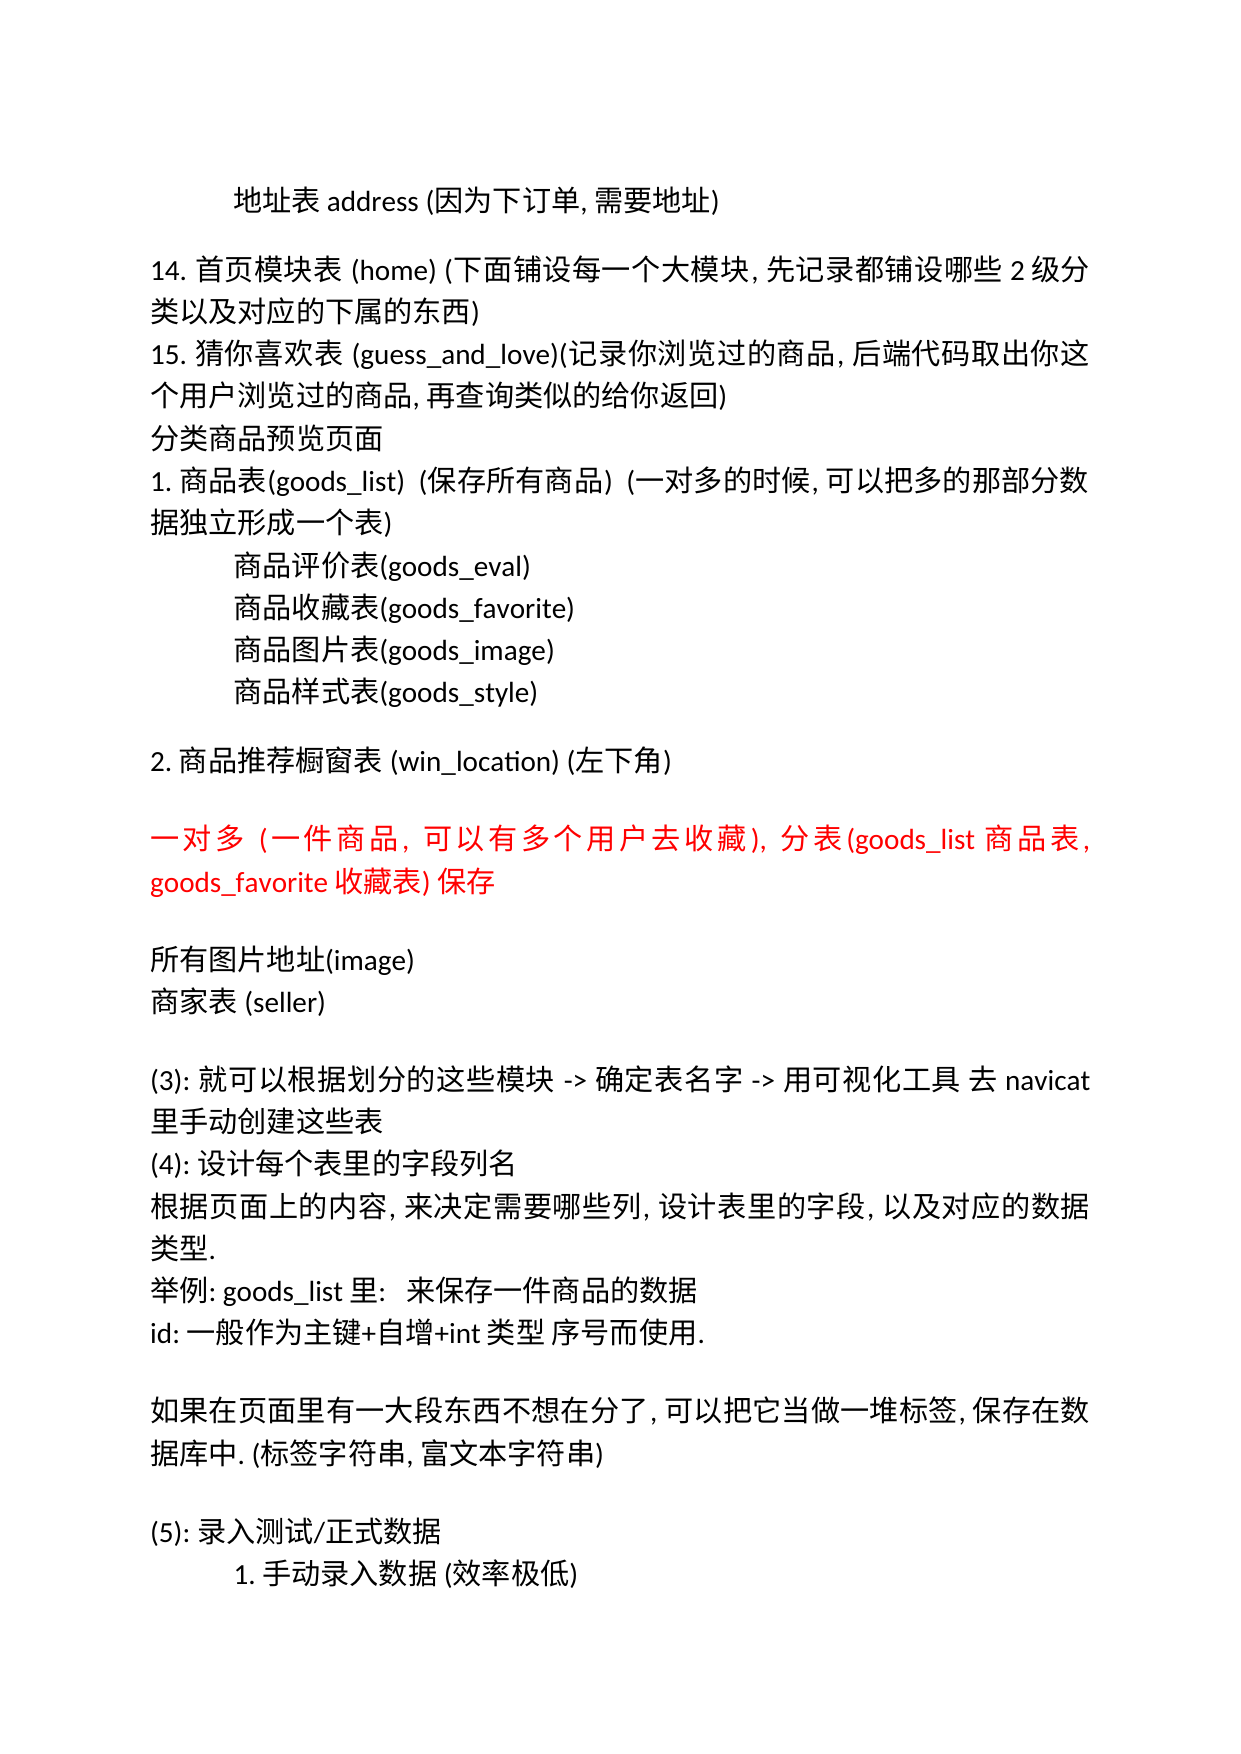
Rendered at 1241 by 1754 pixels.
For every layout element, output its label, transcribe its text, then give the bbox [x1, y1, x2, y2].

text (4): 设计每个表里的字段列名 [150, 1141, 1090, 1183]
text 商品收藏表(goods_favorite) [150, 584, 1090, 627]
text (5): 录入测试/正式数据 [150, 1508, 1090, 1551]
text 2. 商品推荐橱窗表 (win_location) (左下角) [150, 738, 1090, 780]
text 根据页面上的内容, 来决定需要哪些列, 设计表里的字段, 以及对应的数据类型. [150, 1183, 1090, 1268]
text 14. 首页模块表 (home) (下面铺设每一个大模块, 先记录都铺设哪些2级分类以及对应的下属的东西) [150, 246, 1090, 331]
text 如果在页面里有一大段东西不想在分了, 可以把它当做一堆标签, 保存在数据库中. (标签字符串, 富文本字符串) [150, 1388, 1090, 1473]
text id: 一般作为主键+自增+int类型 序号而使用. [150, 1310, 1090, 1352]
text 15. 猜你喜欢表 (guess_and_love)(记录你浏览过的商品, 后端代码取出你这个用户浏览过的商品, 再查询类似的给你返回) [150, 331, 1090, 415]
text 1. 手动录入数据 (效率极低) [150, 1551, 1090, 1593]
text 1. 商品表(goods_list) (保存所有商品) (一对多的时候, 可以把多的那部分数据独立形成一个表) [150, 458, 1090, 542]
text (3): 就可以根据划分的这些模块 -> 确定表名字 -> 用可视化工具 去navicat里手动创建这些表 [150, 1056, 1090, 1141]
text 地址表address (因为下订单, 需要地址) [150, 177, 1090, 219]
text 举例: goods_list里: 来保存一件商品的数据 [150, 1268, 1090, 1310]
text 所有图片地址(image) [150, 936, 1090, 978]
text 分类商品预览页面 [150, 415, 1090, 458]
text 商品样式表(goods_style) [150, 669, 1090, 711]
text 商品图片表(goods_image) [150, 627, 1090, 669]
text 商家表 (seller) [150, 978, 1090, 1021]
text 商品评价表(goods_eval) [150, 542, 1090, 584]
text 一对多 (一件商品, 可以有多个用户去收藏), 分表(goods_list商品表, goods_favorite收藏表) 保存 [150, 816, 1090, 901]
